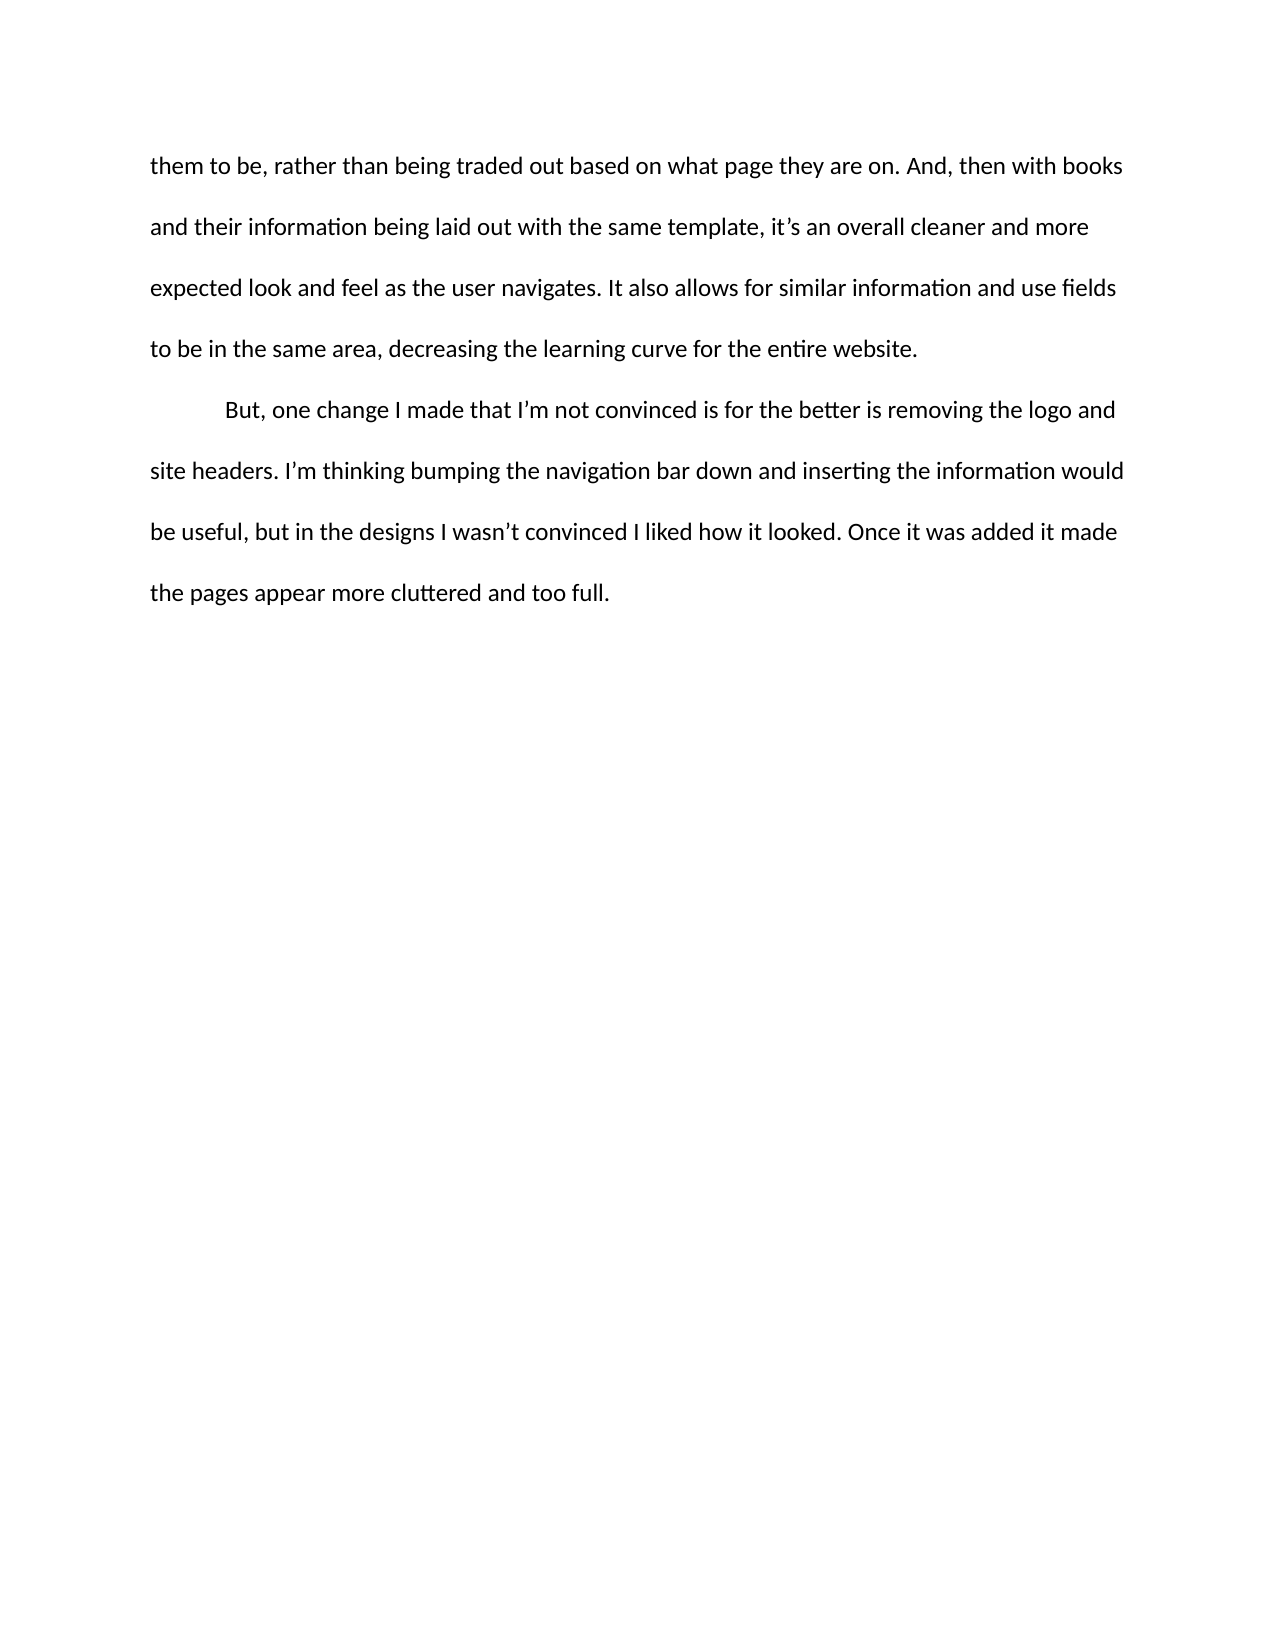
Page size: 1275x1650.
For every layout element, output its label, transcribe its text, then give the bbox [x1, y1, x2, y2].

text But, one change I made that I’m not convinced is for the better is removing the logo and site headers. I’m thinking bumping the navigation bar down and inserting the information would be useful, but in the designs I wasn’t convinced I liked how it looked. Once it was added it made the pages appear more cluttered and too full. [150, 394, 1125, 608]
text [150, 150, 1125, 364]
